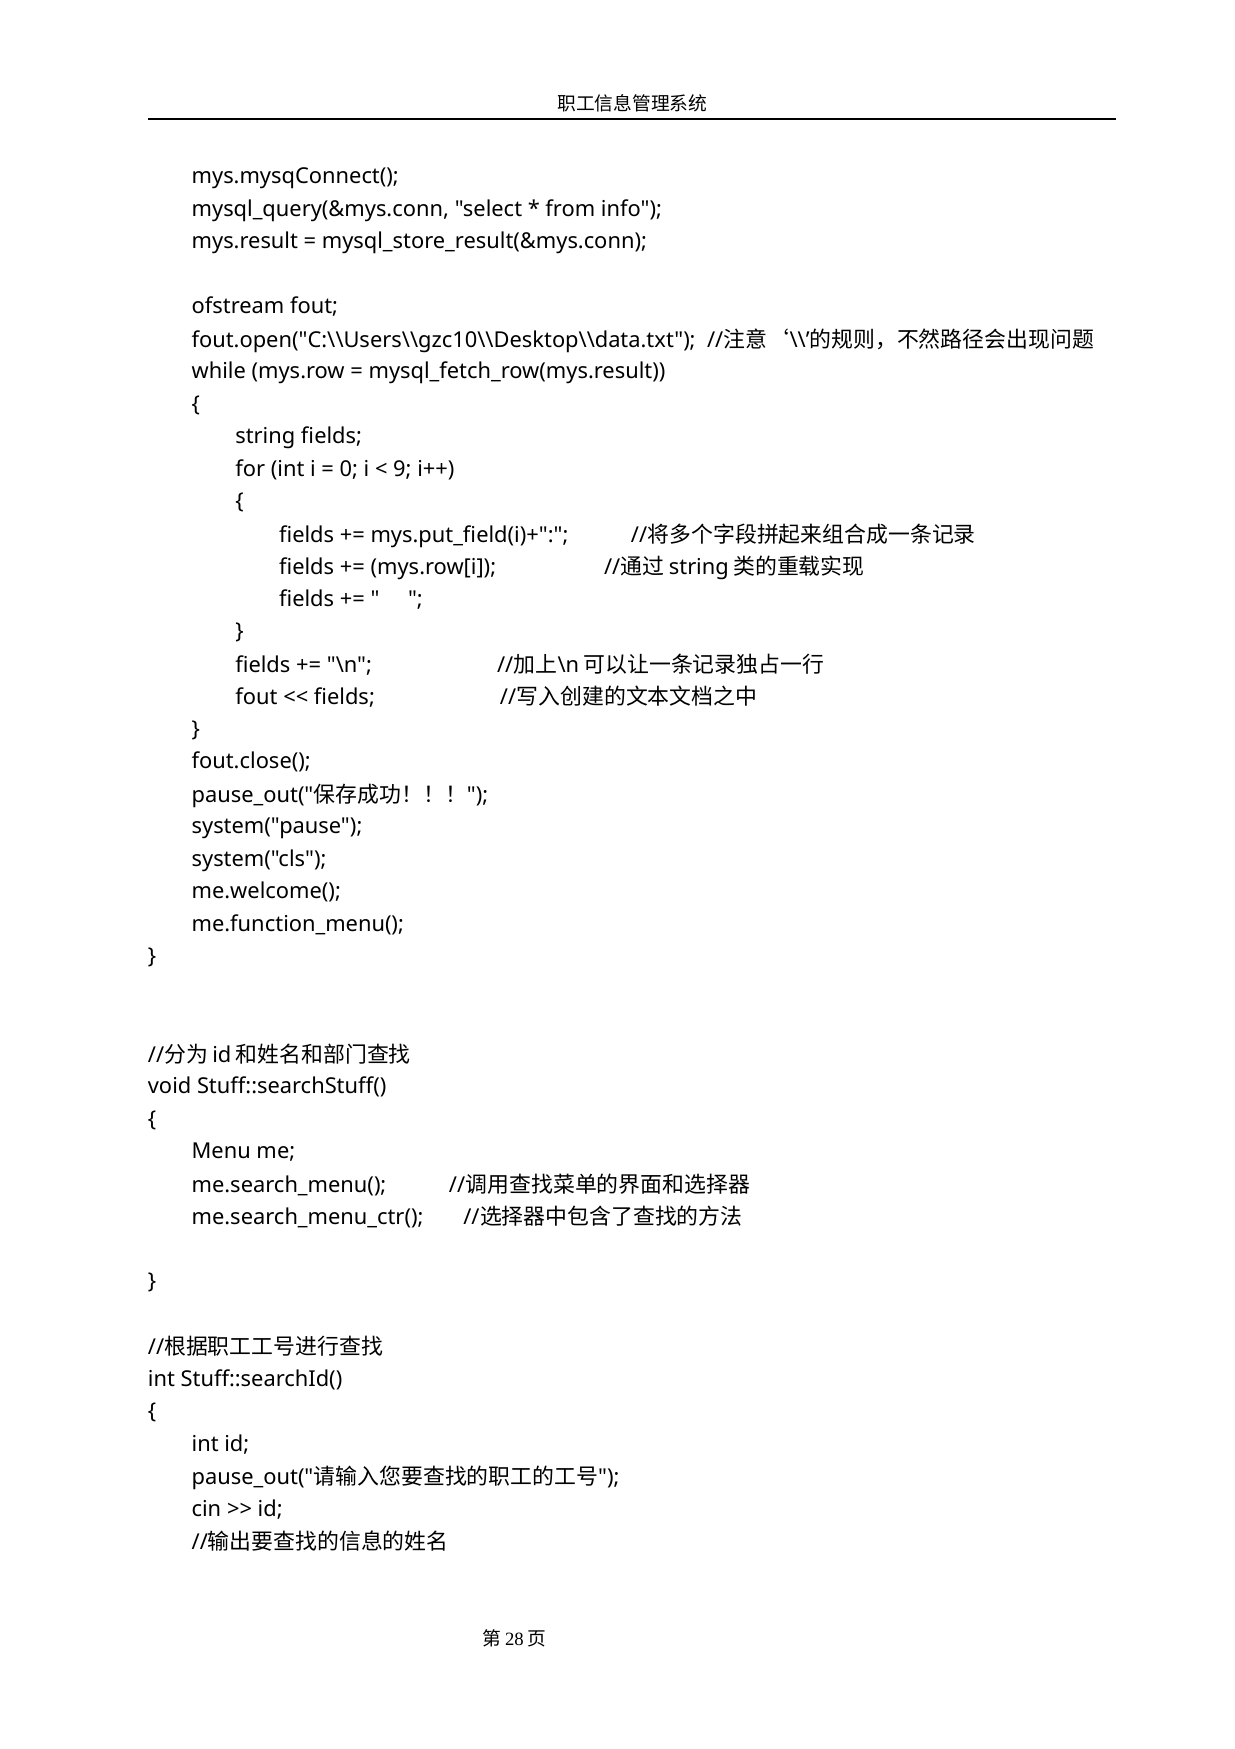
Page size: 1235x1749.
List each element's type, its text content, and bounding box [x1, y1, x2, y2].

text me.function_menu(); [148, 907, 1116, 939]
text fields += mys.put_field(i)+":"; //将多个字段拼起来组合成一条记录 [148, 517, 1116, 549]
text int id; [148, 1427, 1116, 1459]
text fields += "\n"; //加上\n可以让一条记录独占一行 [148, 647, 1116, 679]
text pause_out("保存成功！！！"); [148, 777, 1116, 809]
text Menu me; [148, 1134, 1116, 1167]
text pause_out("请输入您要查找的职工的工号"); [148, 1459, 1116, 1492]
text fout.open("C:\\Users\\gzc10\\Desktop\\data.txt"); //注意‘\\’的规则，不然路径会出现问题 [148, 322, 1116, 354]
text ofstream fout; [148, 289, 1116, 322]
text //输出要查找的信息的姓名 [148, 1524, 1116, 1557]
text fout.close(); [148, 744, 1116, 777]
text mys.mysqConnect(); [148, 159, 1116, 192]
text //根据职工工号进行查找 [148, 1329, 1116, 1362]
text void Stuff::searchStuff() [148, 1069, 1116, 1102]
text } [148, 712, 1116, 744]
text cin >> id; [148, 1492, 1116, 1524]
text } [148, 614, 1116, 647]
text while (mys.row = mysql_fetch_row(mys.result)) [148, 354, 1116, 387]
text } [148, 939, 1116, 972]
text fields += (mys.row[i]); //通过string类的重载实现 [148, 549, 1116, 582]
text fout << fields; //写入创建的文本文档之中 [148, 679, 1116, 712]
text mys.result = mysql_store_result(&mys.conn); [148, 224, 1116, 257]
text me.search_menu(); //调用查找菜单的界面和选择器 [148, 1167, 1116, 1199]
text { [148, 484, 1116, 517]
text { [148, 387, 1116, 419]
text me.search_menu_ctr(); //选择器中包含了查找的方法 [148, 1199, 1116, 1232]
text { [148, 1102, 1116, 1134]
text string fields; [148, 419, 1116, 452]
text mysql_query(&mys.conn, "select * from info"); [148, 192, 1116, 224]
text //分为id和姓名和部门查找 [148, 1037, 1116, 1069]
text for (int i = 0; i < 9; i++) [148, 452, 1116, 484]
text } [148, 1264, 1116, 1297]
text me.welcome(); [148, 874, 1116, 907]
text system("pause"); [148, 809, 1116, 842]
text int Stuff::searchId() [148, 1362, 1116, 1394]
text { [148, 1394, 1116, 1427]
text system("cls"); [148, 842, 1116, 874]
text fields += " "; [148, 582, 1116, 614]
